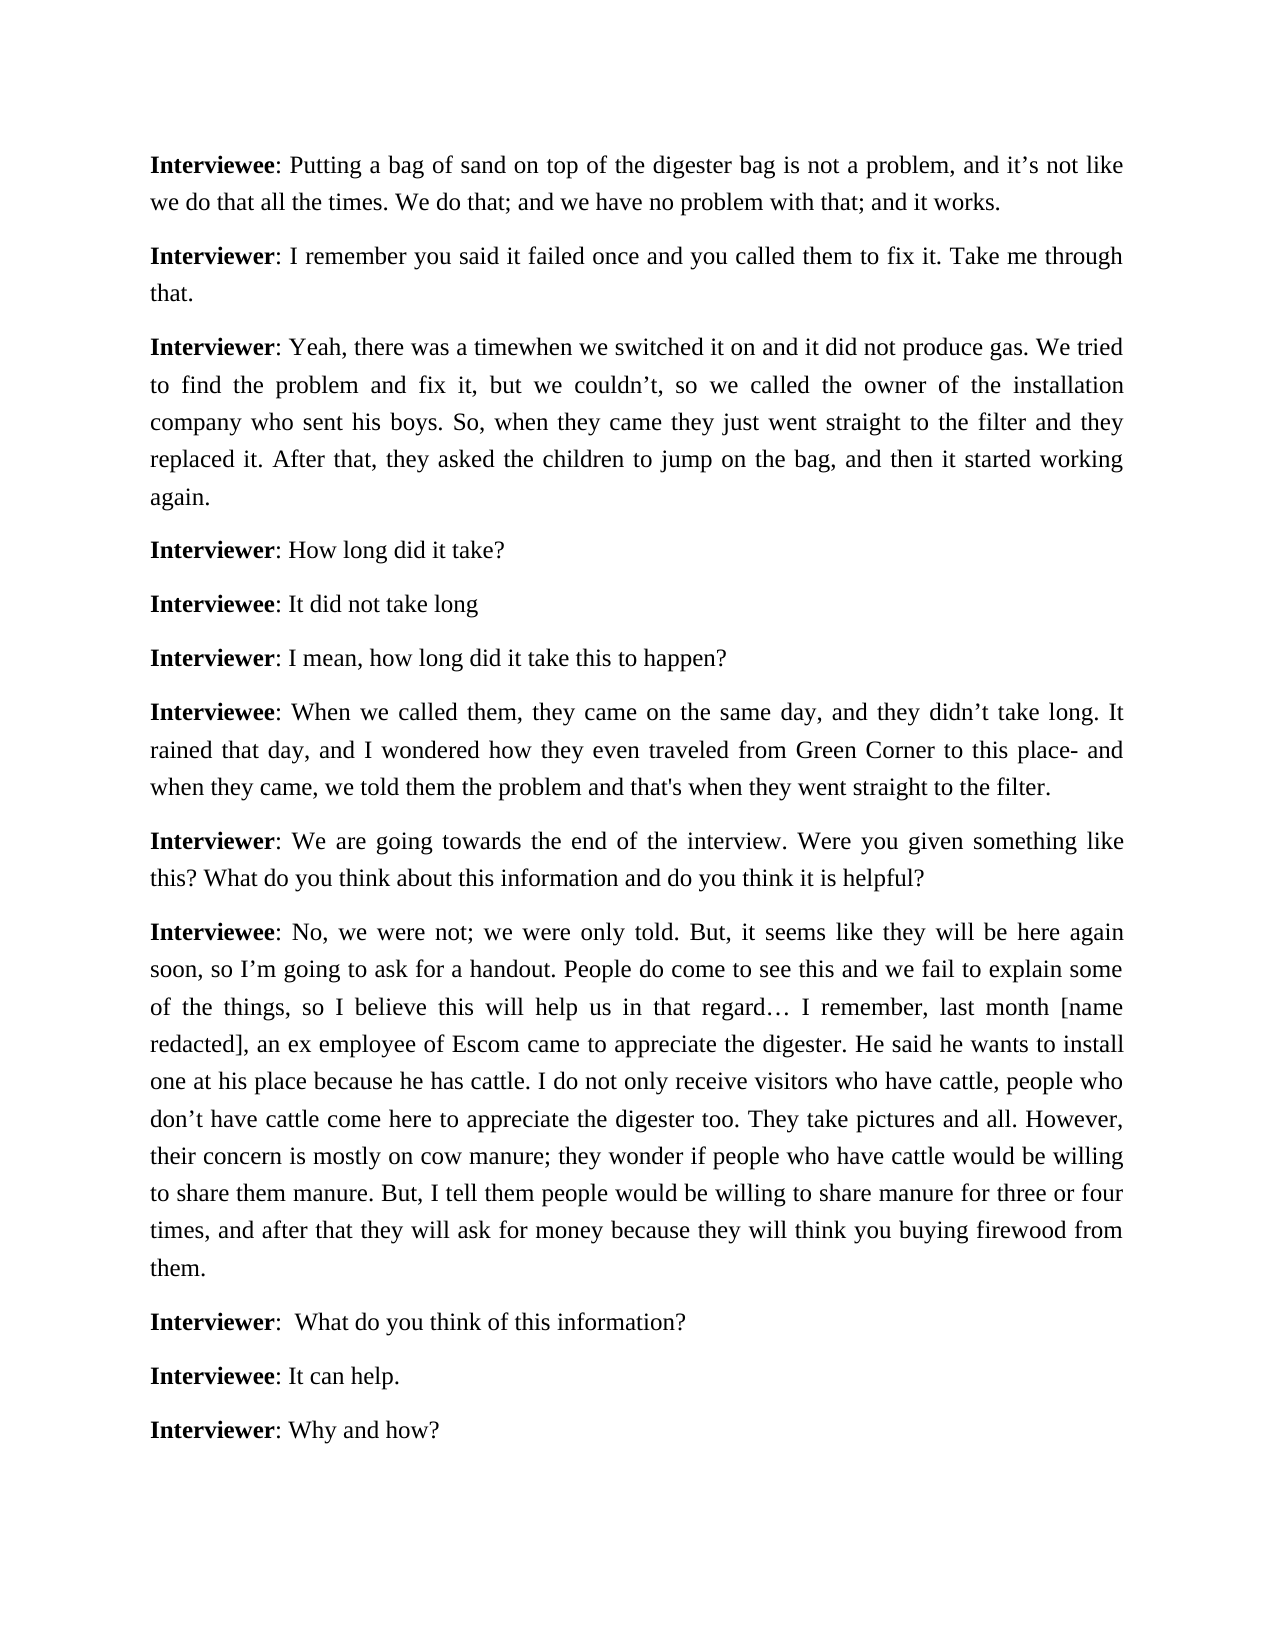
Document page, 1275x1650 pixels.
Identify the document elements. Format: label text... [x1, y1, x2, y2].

text Interviewee: It did not take long [150, 589, 1125, 618]
text Interviewer: Why and how? [150, 1415, 1125, 1443]
text Interviewer: How long did it take? [150, 536, 1125, 564]
text Interviewee: It can help. [150, 1361, 1125, 1389]
text Interviewer: We are going towards the end of the interview. Were you given something like this? What do you think about this information and do you think it is helpful? [150, 826, 1125, 892]
text Interviewer: Yeah, there was a timewhen we switched it on and it did not produce gas. We tried to find the problem and fix it, but we couldn’t, so we called the owner of the installation company who sent his boys. So, when they came they just went straight to the filter and they replaced it. After that, they asked the children to jump on the bag, and then it started working again. [150, 332, 1125, 510]
text Interviewee: Putting a bag of sand on top of the digester bag is not a problem, and it’s not like we do that all the times. We do that; and we have no problem with that; and it works. [150, 150, 1125, 216]
text Interviewee: When we called them, they came on the same day, and they didn’t take long. It rained that day, and I wondered how they even traveled from Green Corner to this place- and when they came, we told them the problem and that's when they went straight to the filter. [150, 697, 1125, 801]
text Interviewer: I mean, how long did it take this to happen? [150, 643, 1125, 672]
text Interviewer: What do you think of this information? [150, 1307, 1125, 1336]
text Interviewer: I remember you said it failed once and you called them to fix it. Take me through that. [150, 241, 1125, 307]
